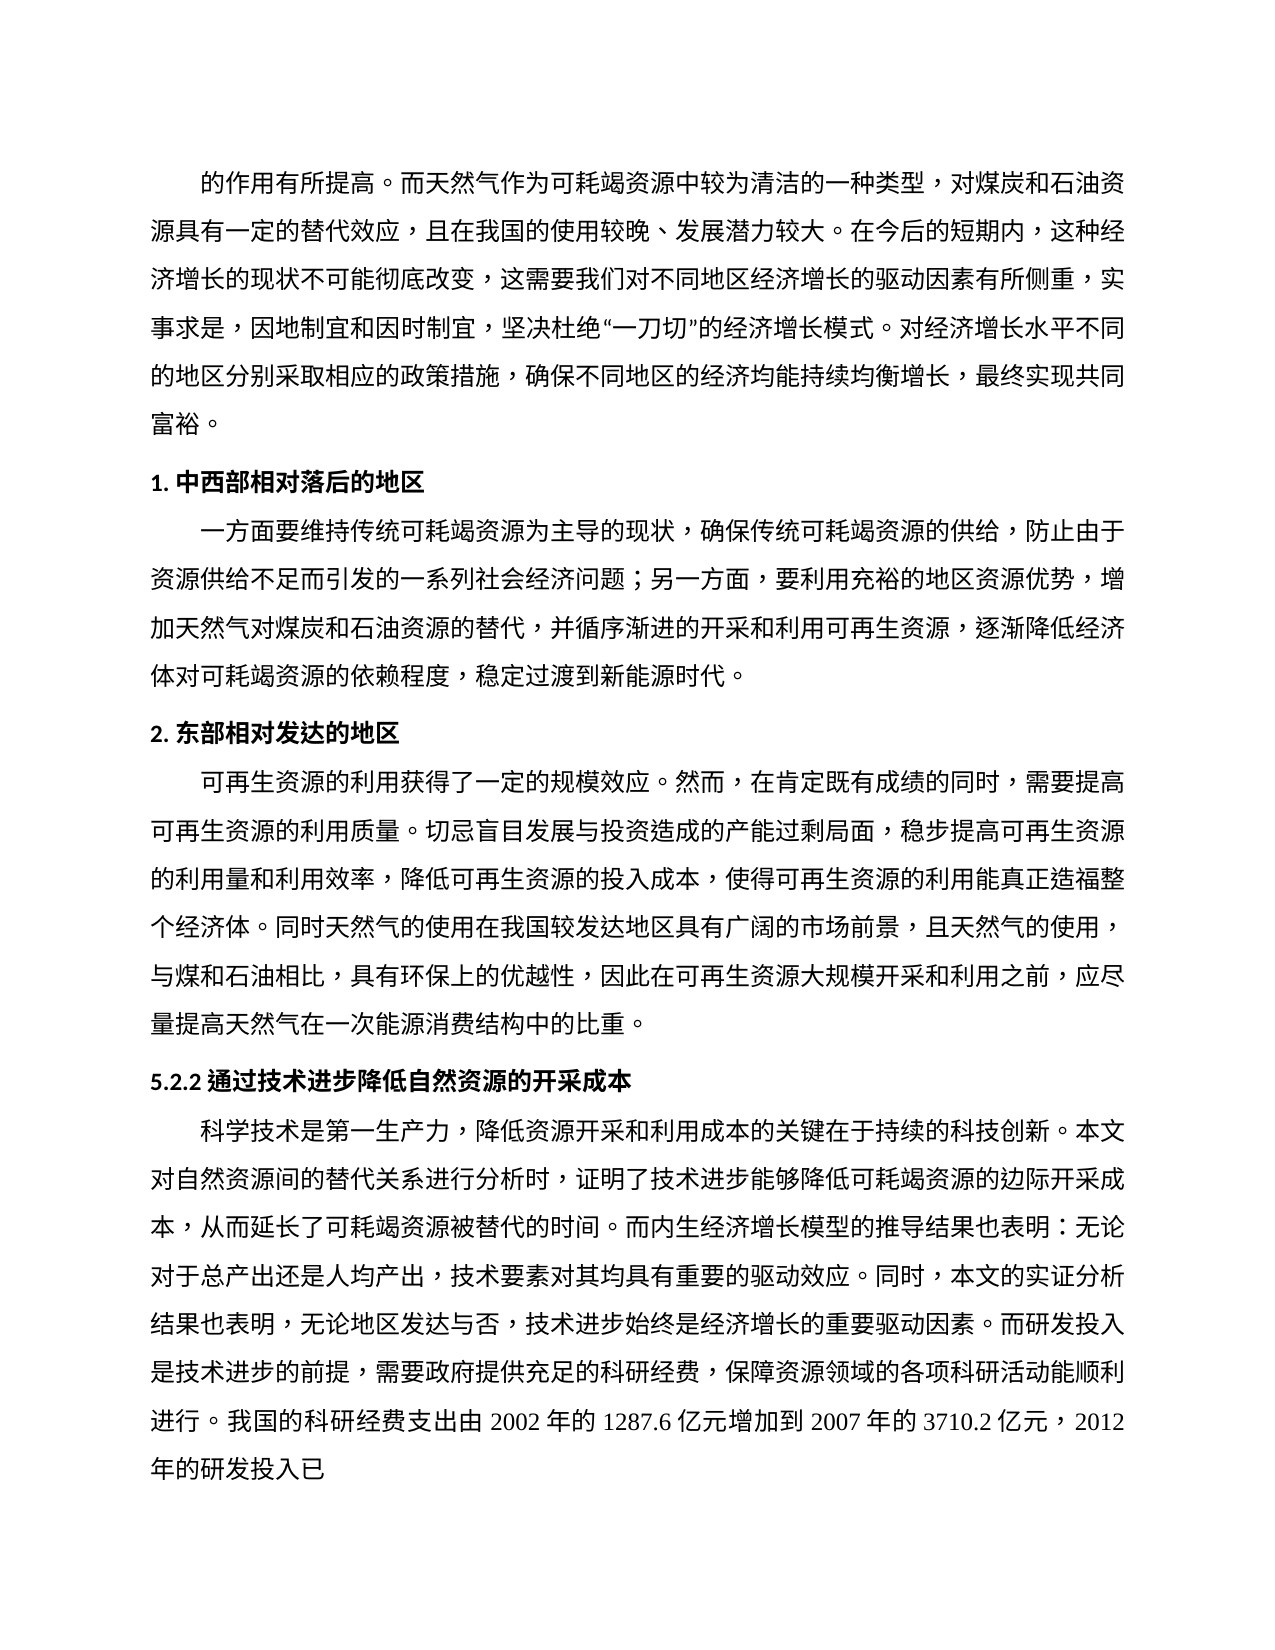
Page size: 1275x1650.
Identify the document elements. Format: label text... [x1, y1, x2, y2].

subtitle 1. 中西部相对落后的地区 [150, 464, 1125, 498]
text 科学技术是第一生产力，降低资源开采和利用成本的关键在于持续的科技创新。本文对自然资源间的替代关系进行分析时，证明了技术进步能够降低可耗竭资源的边际开采成本，从而延长了可耗竭资源被替代的时间。而内生经济增长模型的推导结果也表明：无论对于总产出还是人均产出，技术要素对其均具有重要的驱动效应。同时，本文的实证分析结果也表明，无论地区发达与否，技术进步始终是经济增长的重要驱动因素。而研发投入是技术进步的前提，需要政府提供充足的科研经费，保障资源领域的各项科研活动能顺利进行。我国的科研经费支出由2002年的1287.6亿元增加到2007年的3710.2亿元，2012年的研发投入已 [150, 1098, 1125, 1485]
subtitle 5.2.2 通过技术进步降低自然资源的开采成本 [150, 1064, 1125, 1098]
text 可再生资源的利用获得了一定的规模效应。然而，在肯定既有成绩的同时，需要提高可再生资源的利用质量。切忌盲目发展与投资造成的产能过剩局面，稳步提高可再生资源的利用量和利用效率，降低可再生资源的投入成本，使得可再生资源的利用能真正造福整个经济体。同时天然气的使用在我国较发达地区具有广阔的市场前景，且天然气的使用，与煤和石油相比，具有环保上的优越性，因此在可再生资源大规模开采和利用之前，应尽量提高天然气在一次能源消费结构中的比重。 [150, 750, 1125, 1040]
text 一方面要维持传统可耗竭资源为主导的现状，确保传统可耗竭资源的供给，防止由于资源供给不足而引发的一系列社会经济问题；另一方面，要利用充裕的地区资源优势，增加天然气对煤炭和石油资源的替代，并循序渐进的开采和利用可再生资源，逐渐降低经济体对可耗竭资源的依赖程度，稳定过渡到新能源时代。 [150, 498, 1125, 692]
subtitle 2. 东部相对发达的地区 [150, 716, 1125, 750]
text 的作用有所提高。而天然气作为可耗竭资源中较为清洁的一种类型，对煤炭和石油资源具有一定的替代效应，且在我国的使用较晚、发展潜力较大。在今后的短期内，这种经济增长的现状不可能彻底改变，这需要我们对不同地区经济增长的驱动因素有所侧重，实事求是，因地制宜和因时制宜，坚决杜绝“一刀切”的经济增长模式。对经济增长水平不同的地区分别采取相应的政策措施，确保不同地区的经济均能持续均衡增长，最终实现共同富裕。 [150, 150, 1125, 440]
